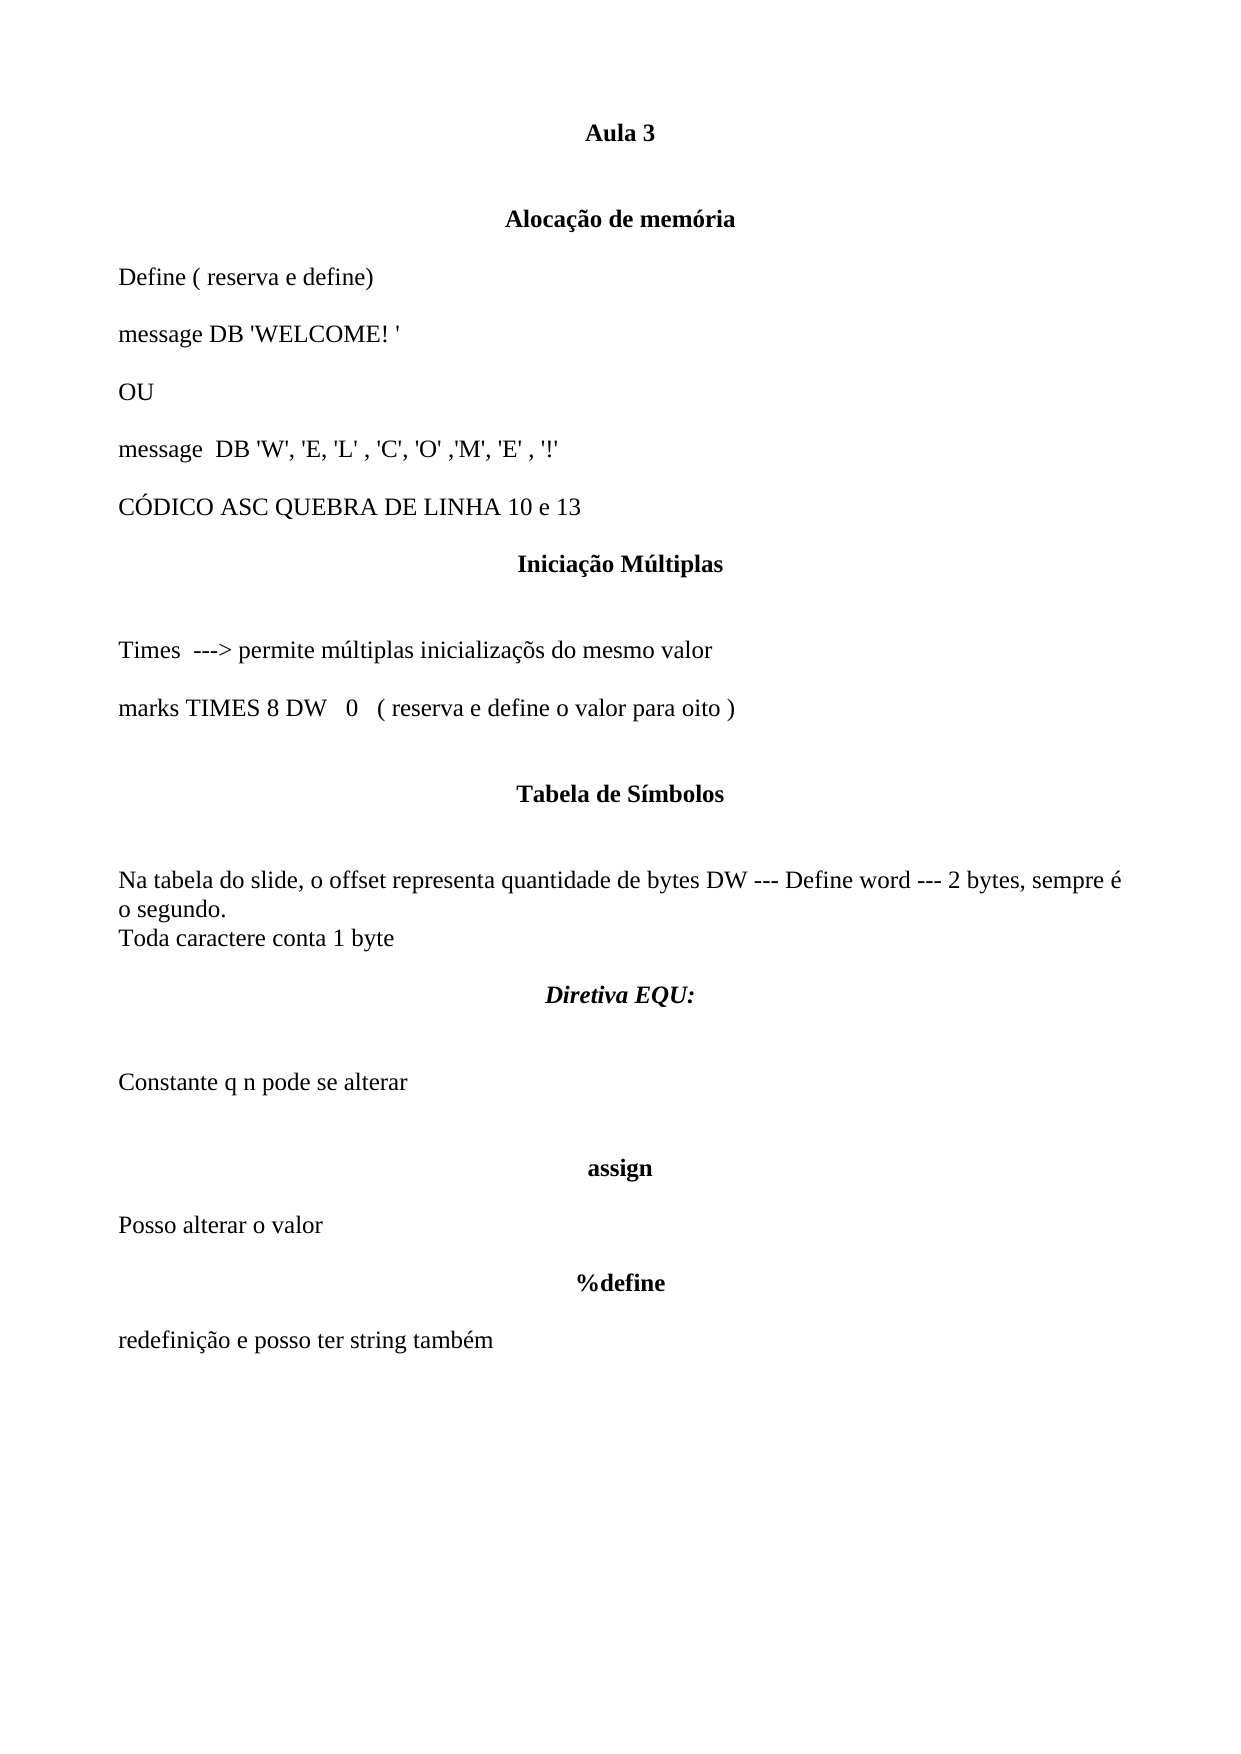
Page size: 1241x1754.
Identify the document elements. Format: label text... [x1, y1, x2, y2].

text Toda caractere conta 1 byte [118, 923, 1122, 952]
text Constante q n pode se alterar [118, 1067, 1122, 1096]
text Posso alterar o valor [118, 1211, 1122, 1239]
text Tabela de Símbolos [118, 779, 1122, 808]
text Times ---> permite múltiplas inicializaçõs do mesmo valor [118, 636, 1122, 664]
text CÓDICO ASC QUEBRA DE LINHA 10 e 13 [118, 492, 1122, 521]
text Define ( reserva e define) [118, 262, 1122, 291]
text Alocação de memória [118, 204, 1122, 233]
text marks TIMES 8 DW 0 ( reserva e define o valor para oito ) [118, 693, 1122, 722]
text message DB 'WELCOME! ' [118, 319, 1122, 348]
text redefinição e posso ter string também [118, 1326, 1122, 1354]
text %define [118, 1268, 1122, 1297]
text assign [118, 1153, 1122, 1182]
text message DB 'W', 'E, 'L' , 'C', 'O' ,'M', 'E' , '!' [118, 434, 1122, 463]
text Na tabela do slide, o offset representa quantidade de bytes DW --- Define word --- 2 bytes, sempre é o segundo. [118, 866, 1122, 923]
text OU [118, 377, 1122, 406]
text Iniciação Múltiplas [118, 549, 1122, 578]
text Aula 3 [118, 118, 1122, 147]
text Diretiva EQU: [118, 981, 1122, 1009]
